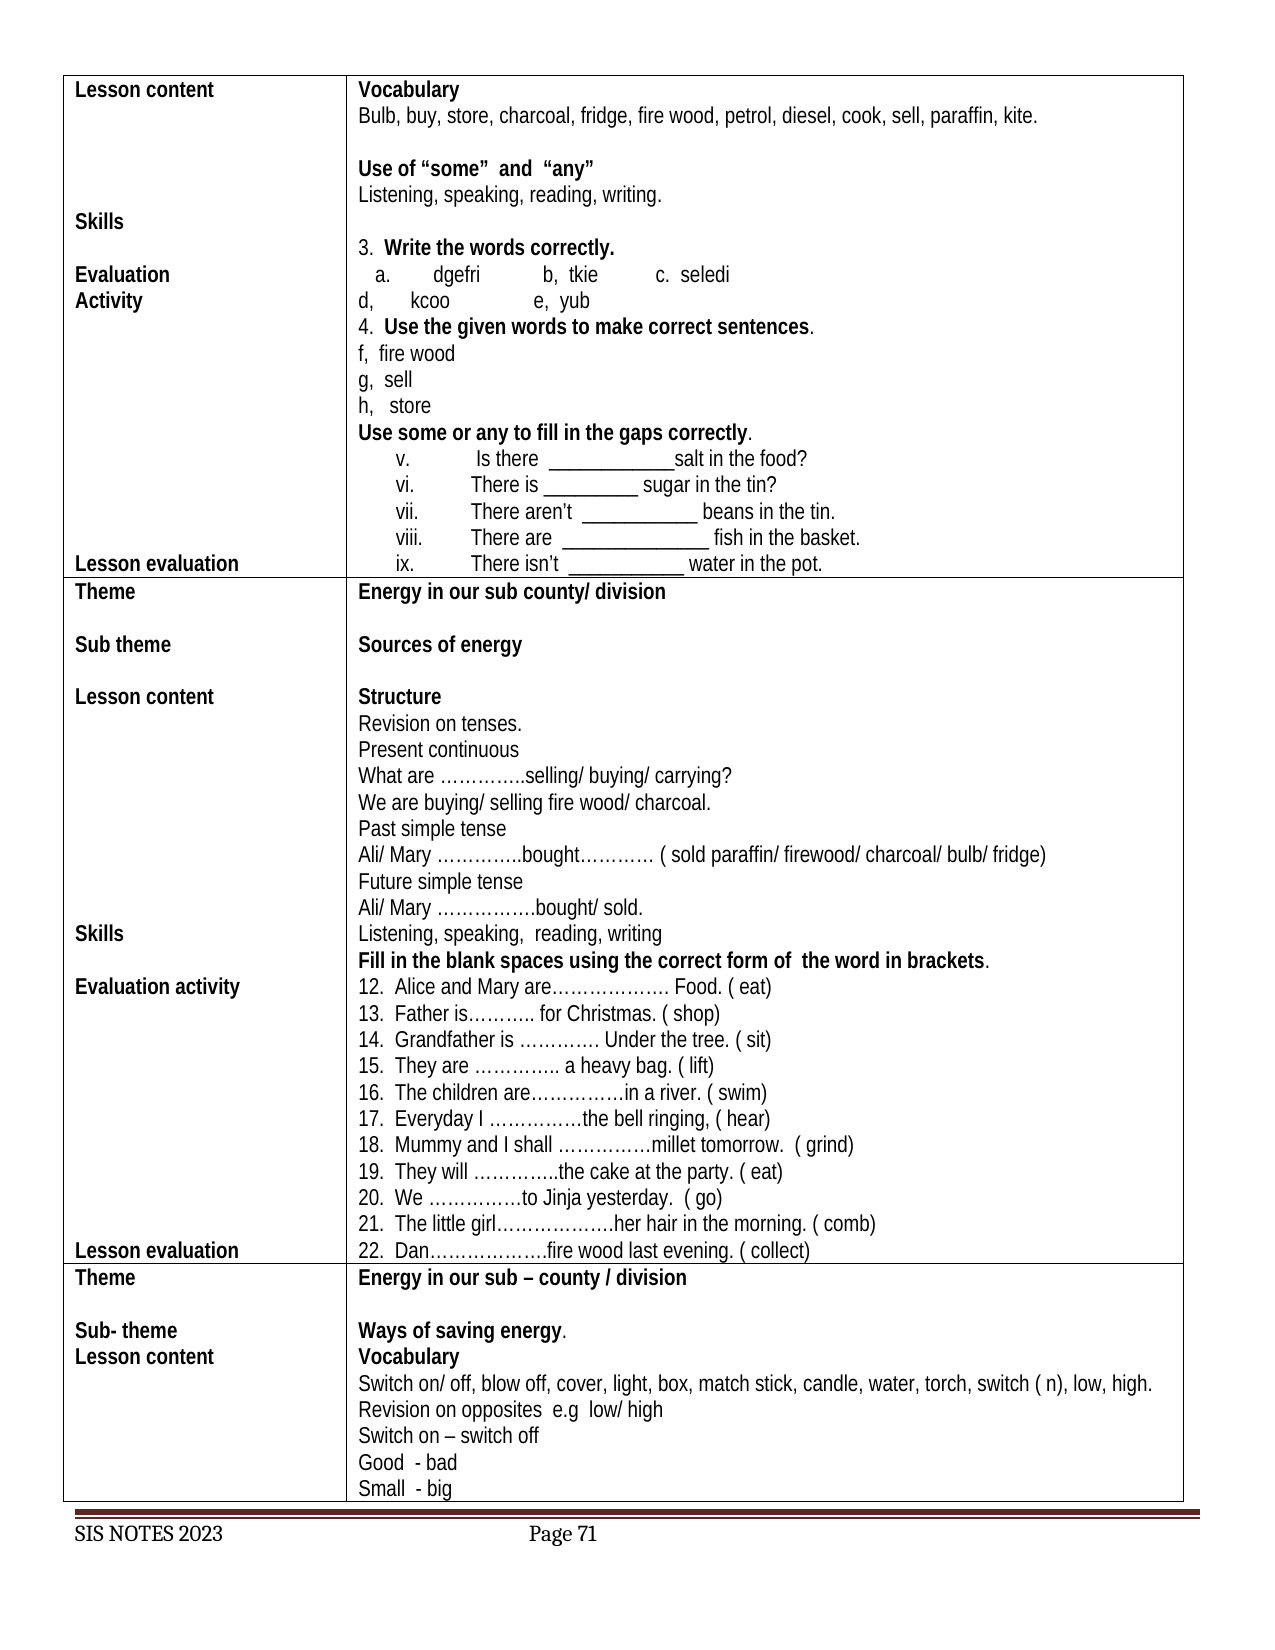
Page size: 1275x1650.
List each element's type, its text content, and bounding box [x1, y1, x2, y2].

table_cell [64, 1264, 346, 1501]
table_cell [347, 76, 1183, 577]
table_cell Energy in our sub county/ division Sources of energy Structure Revision on tenses. Present continuous What are …………..selling/ buying/ carrying? We are buying/ selling fire wood/ charcoal. Past simple tense Ali/ Mary …………..bought………… ( sold paraffin/ firewood/ charcoal/ bulb/ fridge) Future simple tense Ali/ Mary …………….bought/ sold. Listening, speaking, reading, writing Fill in the blank spaces using the correct form of the word in brackets. 12. Alice and Mary are………………. Food. ( eat) 13. Father is……….. for Christmas. ( shop) 14. Grandfather is …………. Under the tree. ( sit) 15. They are ………….. a heavy bag. ( lift) 16. The children are……………in a river. ( swim) 17. Everyday I ……………the bell ringing, ( hear) 18. Mummy and I shall ……………millet tomorrow. ( grind) 19. They will …………..the cake at the party. ( eat) 20. We ……………to Jinja yesterday. ( go) 21. The little girl……………….her hair in the morning. ( comb) 22. Dan……………….fire wood last evening. ( collect) [347, 578, 1183, 1263]
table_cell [347, 1264, 1183, 1501]
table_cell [64, 76, 346, 577]
table_cell Theme Sub theme Lesson content Skills Evaluation activity Lesson evaluation [64, 578, 346, 1263]
